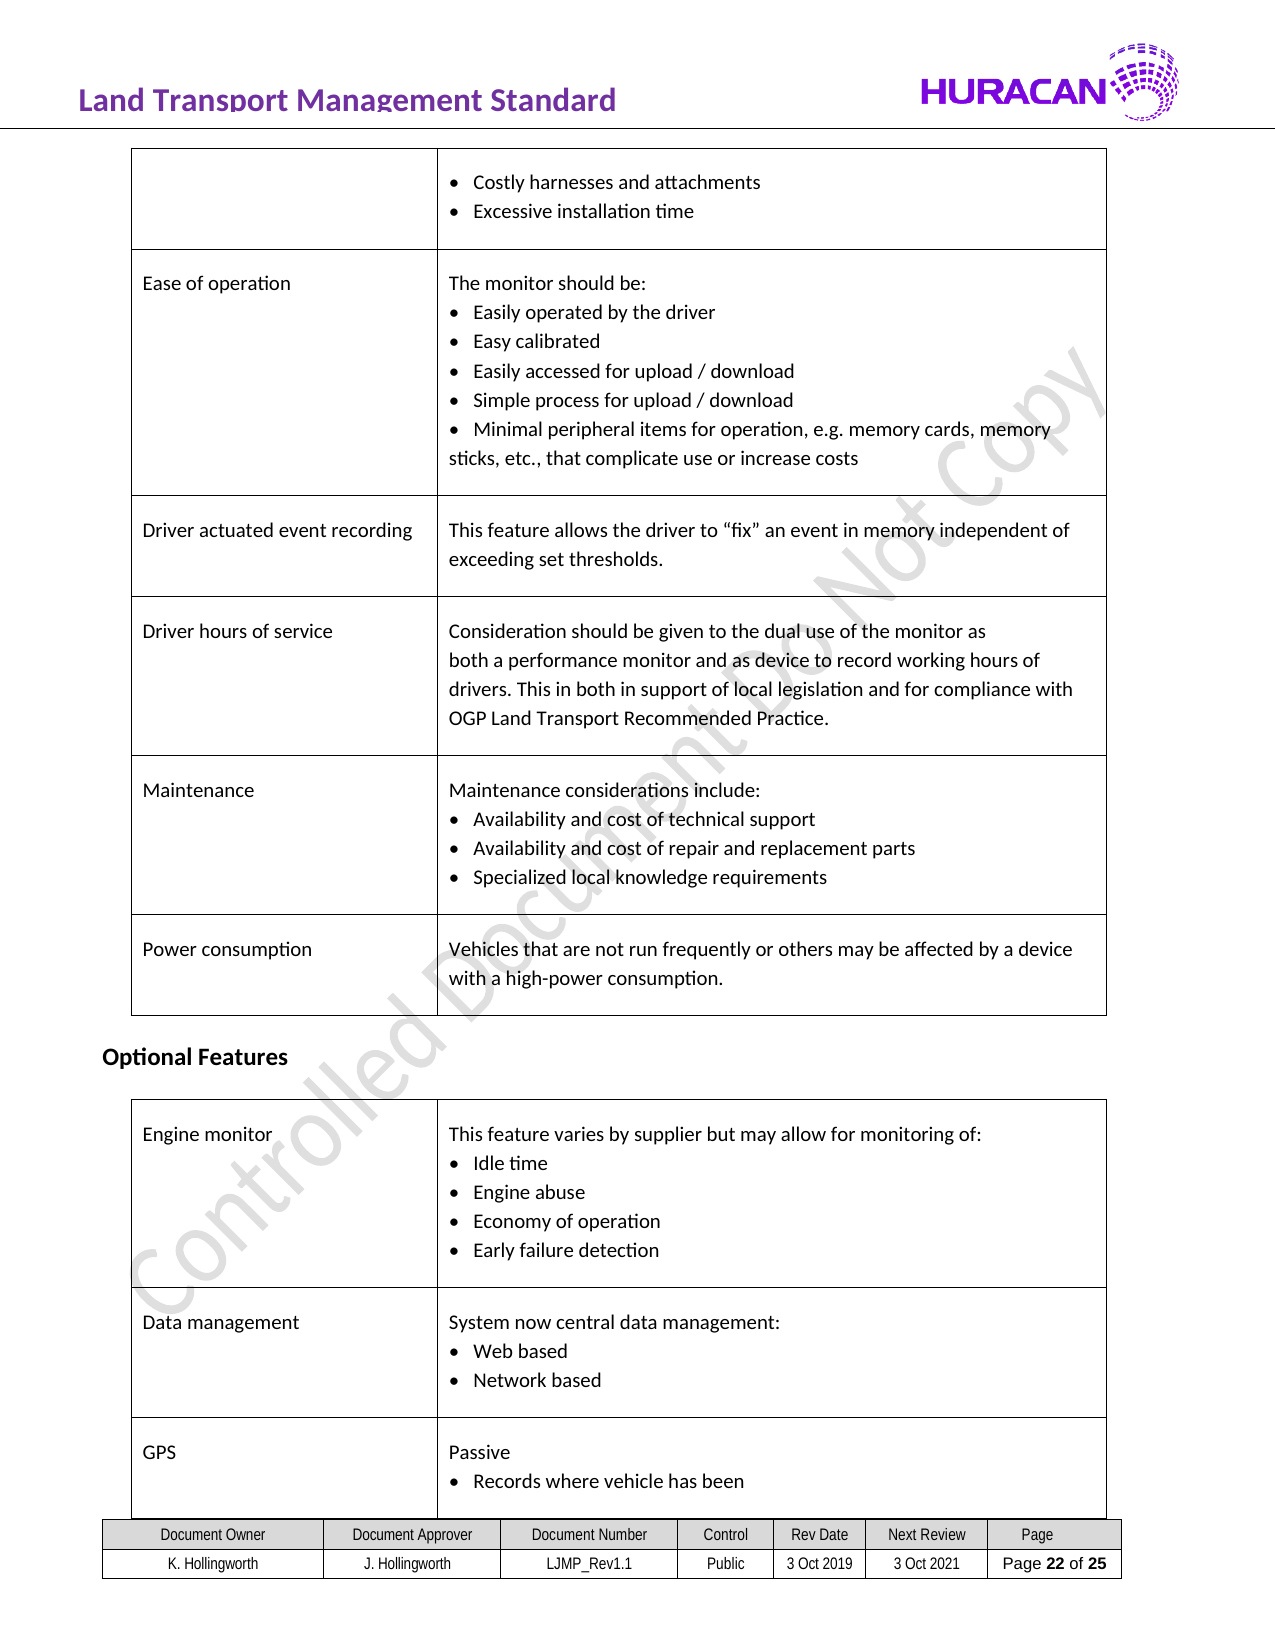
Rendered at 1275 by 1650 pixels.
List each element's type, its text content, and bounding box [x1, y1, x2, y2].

table_cell GPS [132, 1418, 437, 1518]
table_cell Driver actuated event recording [132, 496, 437, 596]
picture [921, 43, 1179, 121]
table_cell System now central data management: • Web based • Network based [438, 1288, 1106, 1417]
table_cell Maintenance considerations include: • Availability and cost of technical support • Availability and cost of repair and replacement parts • Specialized local knowledge requirements [438, 756, 1106, 914]
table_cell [438, 1418, 1106, 1518]
table_cell Maintenance [132, 756, 437, 914]
table_cell The monitor should be: • Easily operated by the driver • Easy calibrated • Easily accessed for upload / download • Simple process for upload / download • Minimal peripheral items for operation, e.g. memory cards, memory sticks, etc., that complicate use or increase costs [438, 250, 1106, 495]
table_cell Consideration should be given to the dual use of the monitor as both a performance monitor and as device to record working hours of drivers. This in both in support of local legislation and for compliance with OGP Land Transport Recommended Practice. [438, 597, 1106, 755]
table_header This feature varies by supplier but may allow for monitoring of: • Idle time • Engine abuse • Economy of operation • Early failure detection [438, 1100, 1106, 1287]
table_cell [438, 149, 1106, 248]
table_cell Vehicles that are not run frequently or others may be affected by a device with a high-power consumption. [438, 915, 1106, 1015]
table_cell Data management [132, 1288, 437, 1417]
text Optional Features [102, 1037, 1135, 1073]
table_cell Ease of operation [132, 250, 437, 495]
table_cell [132, 149, 437, 248]
table_cell Driver hours of service [132, 597, 437, 755]
table_cell This feature allows the driver to “fix” an event in memory independent of exceeding set thresholds. [438, 496, 1106, 596]
table_cell Power consumption [132, 915, 437, 1015]
table_header Engine monitor [132, 1100, 437, 1287]
